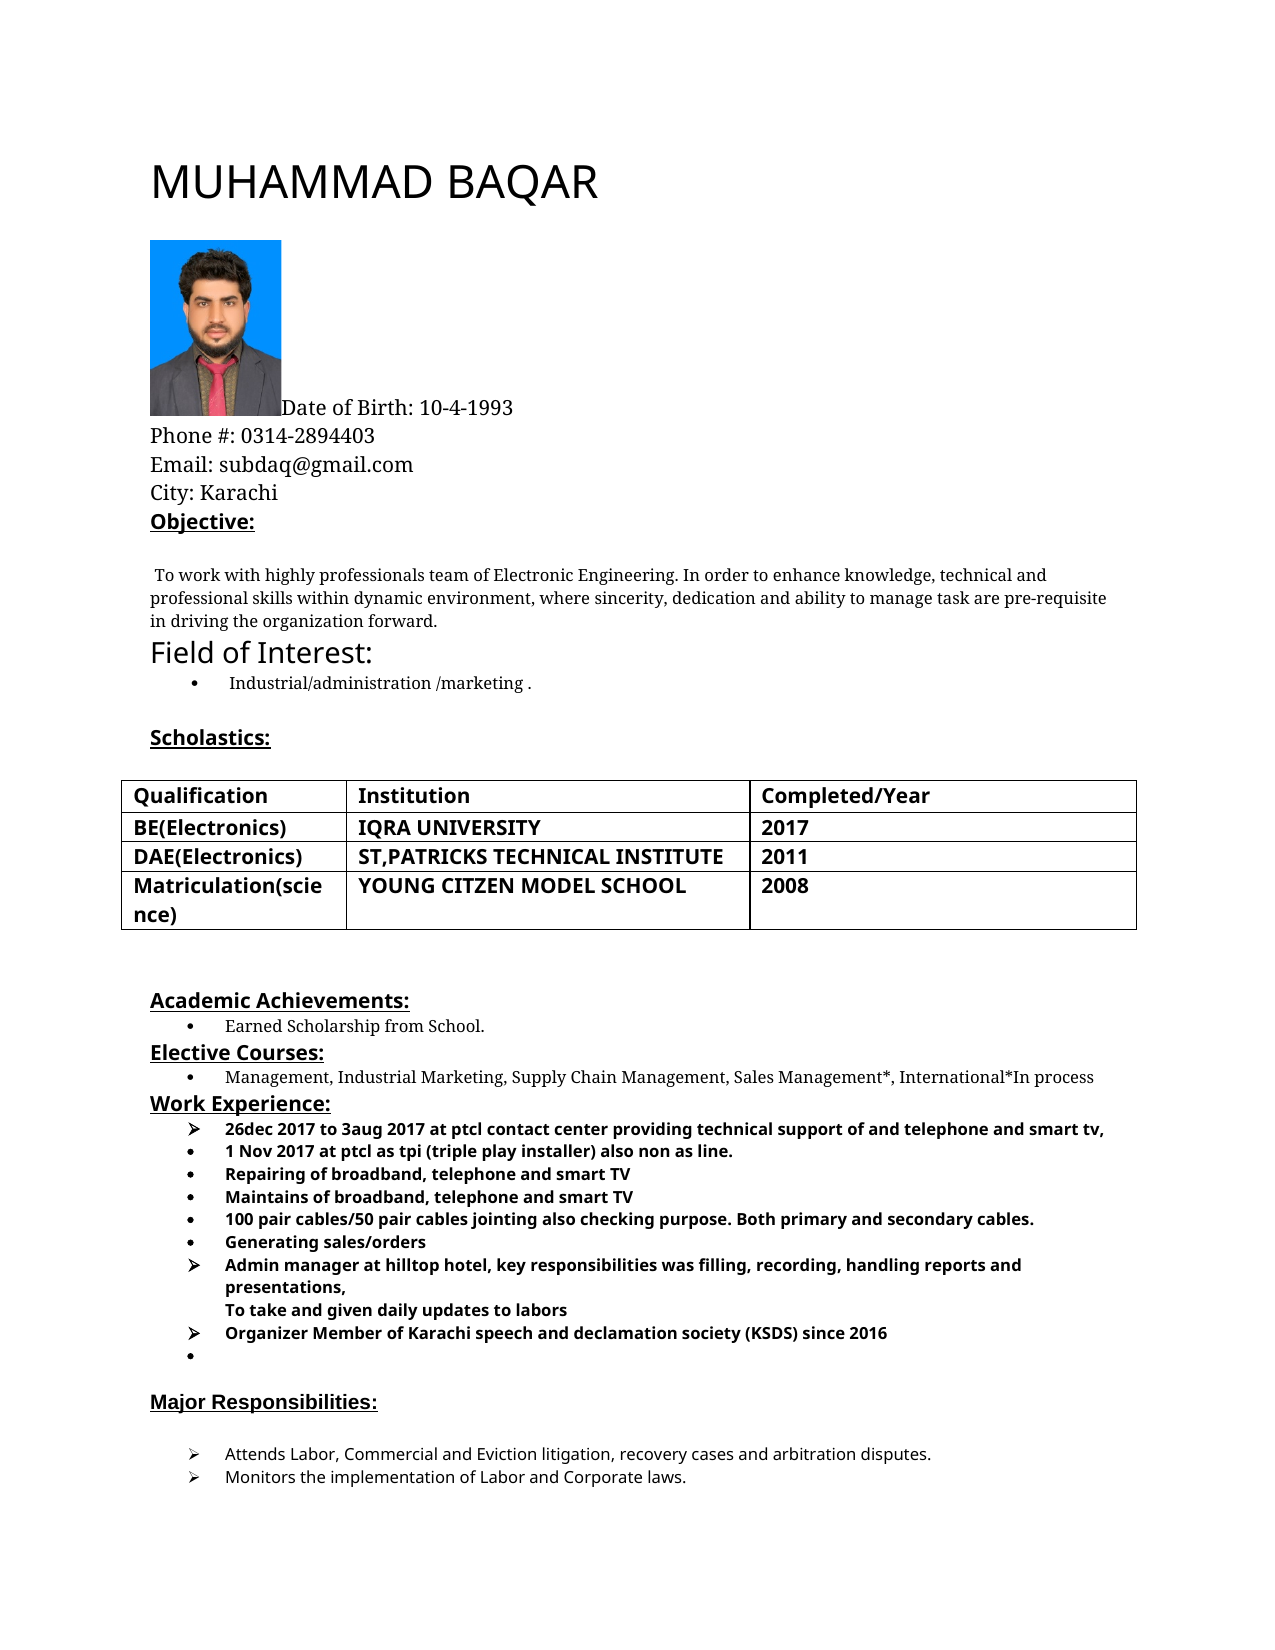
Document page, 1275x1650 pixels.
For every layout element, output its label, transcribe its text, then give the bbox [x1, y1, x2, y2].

table_cell 2017 [751, 813, 1136, 841]
picture [150, 240, 282, 416]
text Field of Interest: [150, 632, 1125, 672]
list Admin manager at hilltop hotel, key responsibilities was filling, recording, handling reports and presentations, [187, 1253, 1125, 1299]
list Organizer Member of Karachi speech and declamation society (KSDS) since 2016 [187, 1322, 1125, 1344]
table_cell YOUNG CITZEN MODEL SCHOOL [347, 872, 749, 928]
list Industrial/administration /marketing . [192, 672, 1125, 694]
table_cell 2011 [751, 842, 1136, 871]
text Objective: [150, 507, 1125, 535]
list Earned Scholarship from School. [187, 1015, 1125, 1038]
text Email: subdaq@gmail.com [150, 450, 1125, 478]
text Major Responsibilities: [150, 1390, 1125, 1414]
table_cell IQRA UNIVERSITY [347, 813, 749, 841]
text Phone #: 0314-2894403 [150, 422, 1125, 450]
text City: Karachi [150, 478, 1125, 507]
list Repairing of broadband, telephone and smart TV [187, 1163, 1125, 1185]
text To work with highly professionals team of Electronic Engineering. In order to enhance knowledge, technical and professional skills within dynamic environment, where sincerity, dedication and ability to manage task are pre-requisite in driving the organization forward. [150, 564, 1125, 632]
text Scholastics: [150, 723, 1125, 751]
list Maintains of broadband, telephone and smart TV [187, 1185, 1125, 1208]
text Elective Courses: [150, 1038, 1125, 1066]
list Monitors the implementation of Labor and Corporate laws. [187, 1466, 1125, 1488]
text Academic Achievements: [150, 986, 1125, 1015]
table_cell BE(Electronics) [122, 813, 346, 841]
text Work Experience: [150, 1089, 1125, 1117]
list Generating sales/orders [187, 1231, 1125, 1253]
list 26dec 2017 to 3aug 2017 at ptcl contact center providing technical support of and telephone and smart tv, [187, 1117, 1125, 1140]
list Management, Industrial Marketing, Supply Chain Management, Sales Management*, International*In process [187, 1066, 1125, 1089]
table_cell ST,PATRICKS TECHNICAL INSTITUTE [347, 842, 749, 871]
table_cell DAE(Electronics) [122, 842, 346, 871]
table_header Institution [347, 781, 749, 812]
list 100 pair cables/50 pair cables jointing also checking purpose. Both primary and secondary cables. [187, 1208, 1125, 1231]
list To take and given daily updates to labors [225, 1299, 1125, 1322]
list 1 Nov 2017 at ptcl as tpi (triple play installer) also non as line. [187, 1140, 1125, 1163]
table_cell Matriculation(science) [122, 872, 346, 928]
text Date of Birth: 10-4-1993 [150, 212, 1125, 422]
table_cell 2008 [751, 872, 1136, 928]
table_header Completed/Year [751, 781, 1136, 812]
text MUHAMMAD BAQAR [150, 150, 1125, 212]
list Attends Labor, Commercial and Eviction litigation, recovery cases and arbitration disputes. [187, 1443, 1125, 1466]
table_header Qualification [122, 781, 346, 812]
